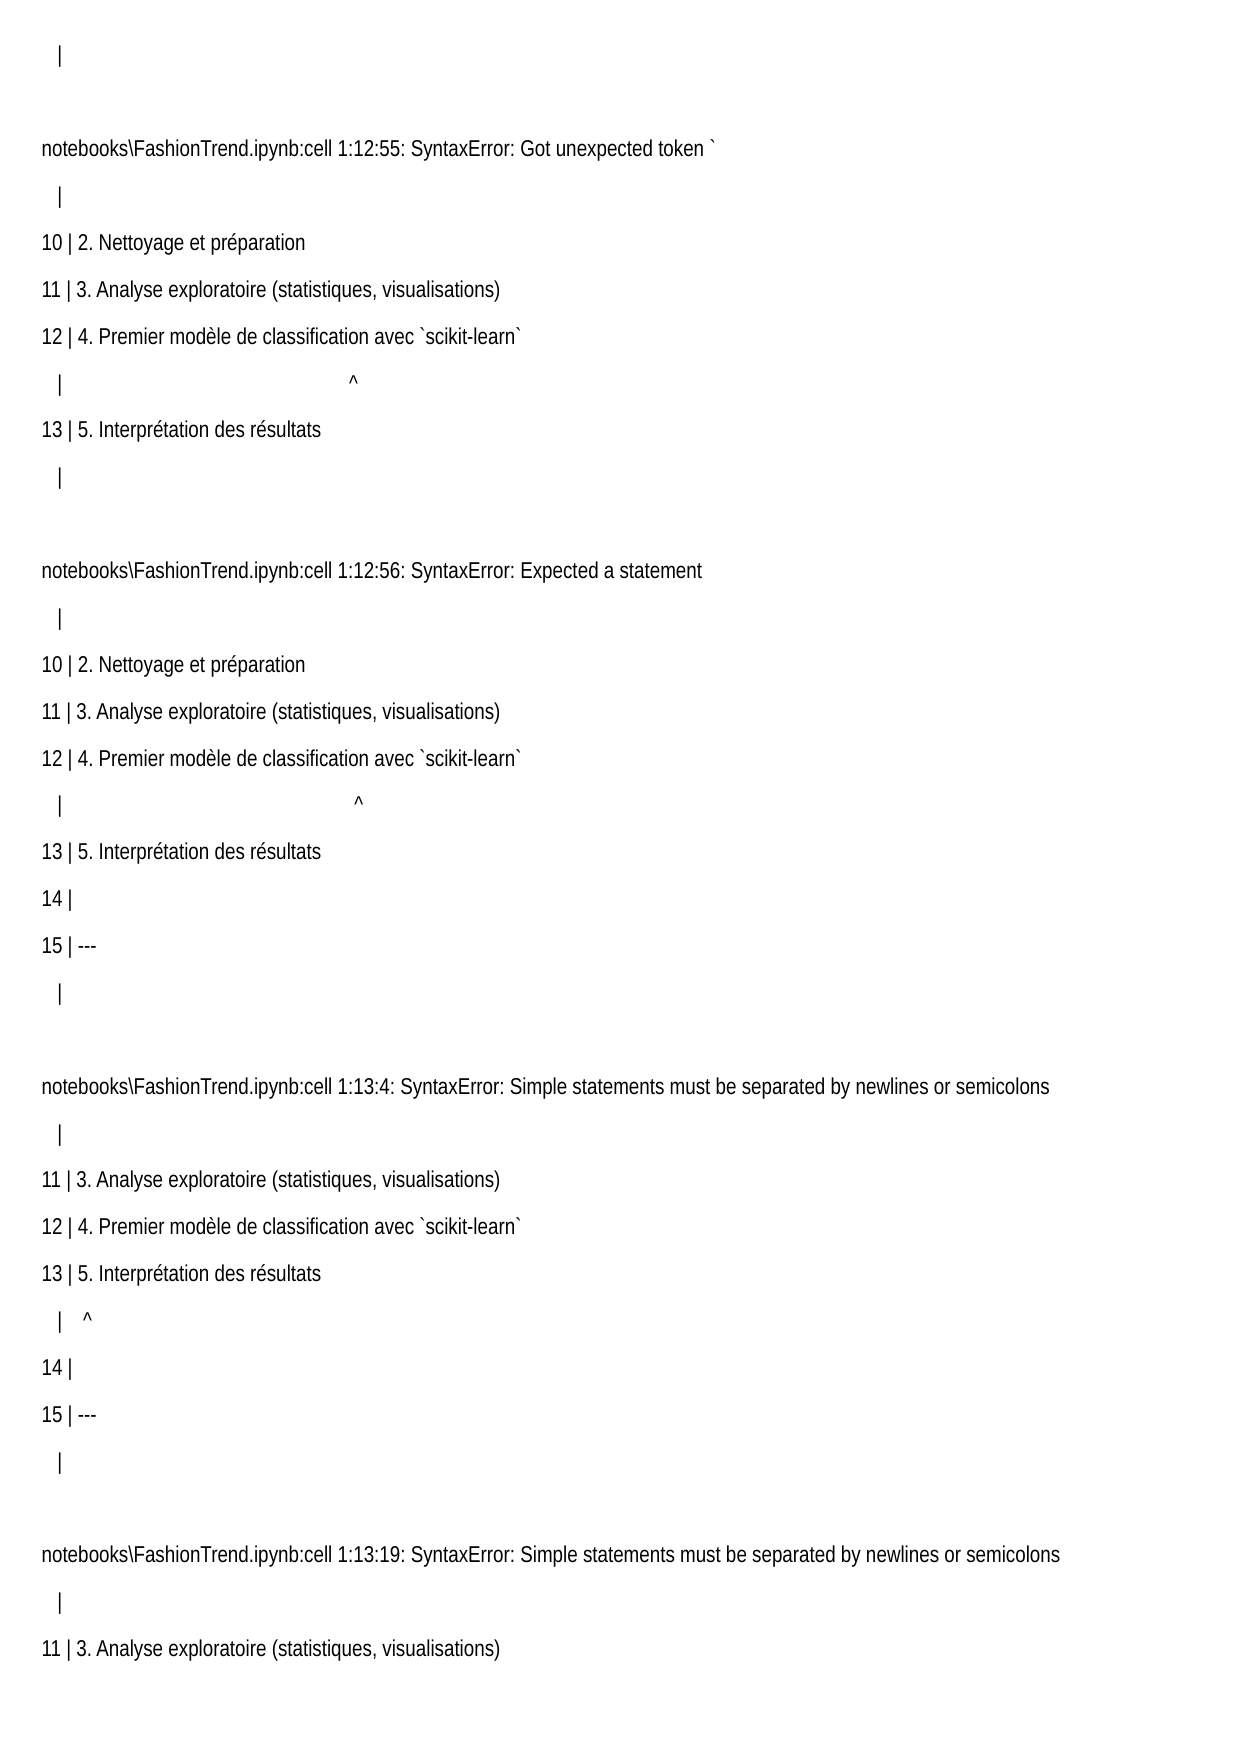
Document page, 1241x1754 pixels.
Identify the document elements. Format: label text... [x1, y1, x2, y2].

text 14 | [41, 1354, 1193, 1380]
text 10 | 2. Nettoyage et préparation [41, 229, 1193, 255]
text | [41, 41, 1193, 68]
text | [41, 979, 1193, 1005]
text | [41, 1119, 1193, 1146]
text 13 | 5. Interprétation des résultats [41, 1260, 1193, 1286]
text | ^ [41, 1307, 1193, 1333]
text notebooks\FashionTrend.ipynb:cell 1:13:4: SyntaxError: Simple statements must be separated by newlines or semicolons [41, 1073, 1193, 1099]
text 15 | --- [41, 932, 1193, 958]
text notebooks\FashionTrend.ipynb:cell 1:13:19: SyntaxError: Simple statements must be separated by newlines or semicolons [41, 1541, 1193, 1568]
text | [41, 604, 1193, 630]
text 11 | 3. Analyse exploratoire (statistiques, visualisations) [41, 698, 1193, 724]
text | [41, 1588, 1193, 1614]
text 12 | 4. Premier modèle de classification avec `scikit-learn` [41, 323, 1193, 349]
text 15 | --- [41, 1401, 1193, 1427]
text 10 | 2. Nettoyage et préparation [41, 651, 1193, 677]
text | [41, 463, 1193, 489]
text | [41, 1448, 1193, 1474]
text 12 | 4. Premier modèle de classification avec `scikit-learn` [41, 1213, 1193, 1239]
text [41, 1635, 1193, 1661]
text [41, 276, 1193, 302]
text 13 | 5. Interprétation des résultats [41, 838, 1193, 864]
text | ^ [41, 369, 1193, 396]
text 12 | 4. Premier modèle de classification avec `scikit-learn` [41, 744, 1193, 771]
text 14 | [41, 885, 1193, 911]
text | ^ [41, 791, 1193, 818]
text 11 | 3. Analyse exploratoire (statistiques, visualisations) [41, 1166, 1193, 1193]
text 13 | 5. Interprétation des résultats [41, 416, 1193, 443]
text notebooks\FashionTrend.ipynb:cell 1:12:55: SyntaxError: Got unexpected token ` [41, 135, 1193, 161]
text notebooks\FashionTrend.ipynb:cell 1:12:56: SyntaxError: Expected a statement [41, 557, 1193, 583]
text | [41, 182, 1193, 208]
